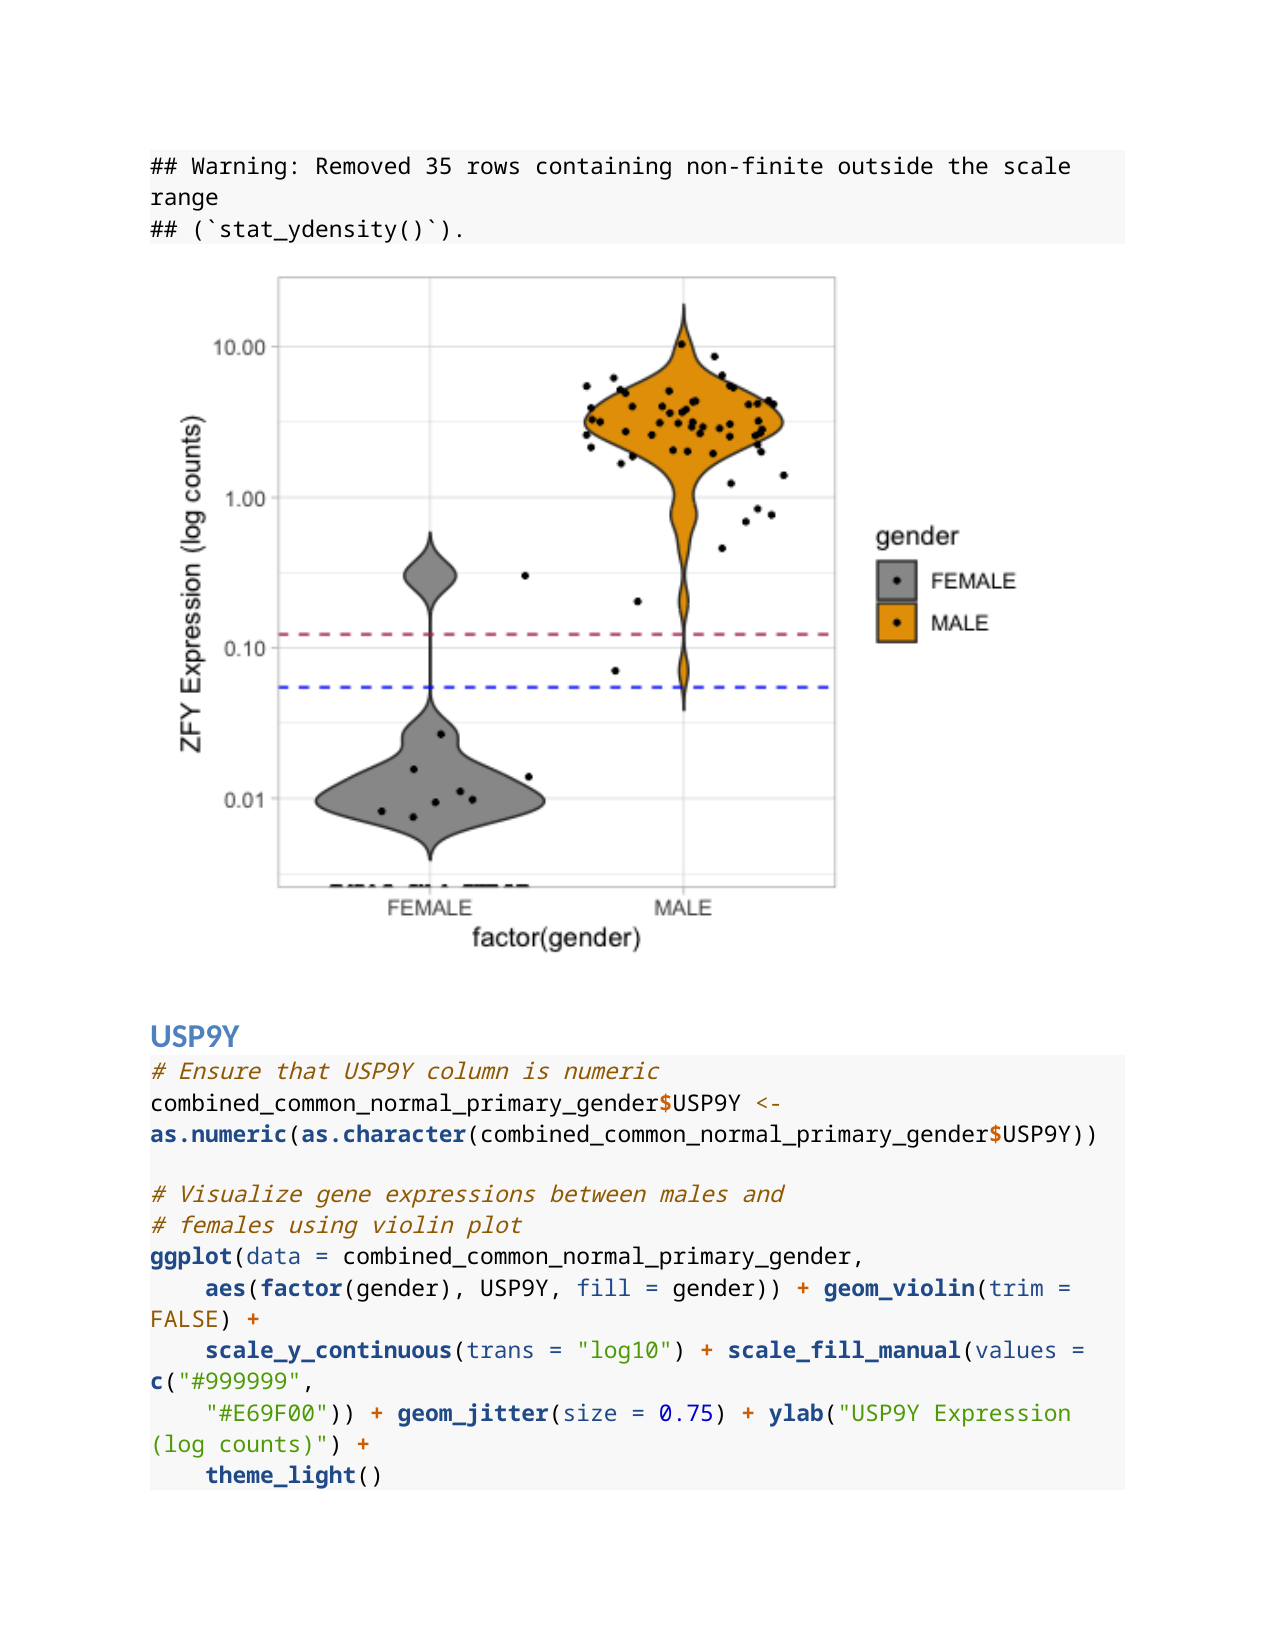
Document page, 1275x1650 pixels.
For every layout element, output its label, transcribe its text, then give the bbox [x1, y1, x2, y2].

text # Ensure that USP9Y column is numeric combined_common_normal_primary_gender$USP9Y <- as.numeric(as.character(combined_common_normal_primary_gender$USP9Y)) # Visualize gene expressions between males and # females using violin plot ggplot(data = combined_common_normal_primary_gender, aes(factor(gender), USP9Y, fill = gender)) + geom_violin(trim = FALSE) + scale_y_continuous(trans = "log10") + scale_fill_manual(values = c("#999999", "#E69F00")) + geom_jitter(size = 0.75) + ylab("USP9Y Expression (log counts)") + theme_light() [150, 1055, 1125, 1490]
subtitle USP9Y [150, 1014, 1125, 1055]
text ## Warning: Removed 35 rows containing non-finite outside the scale range ## (`stat_ydensity()`). [150, 150, 1125, 244]
picture [168, 264, 1044, 965]
